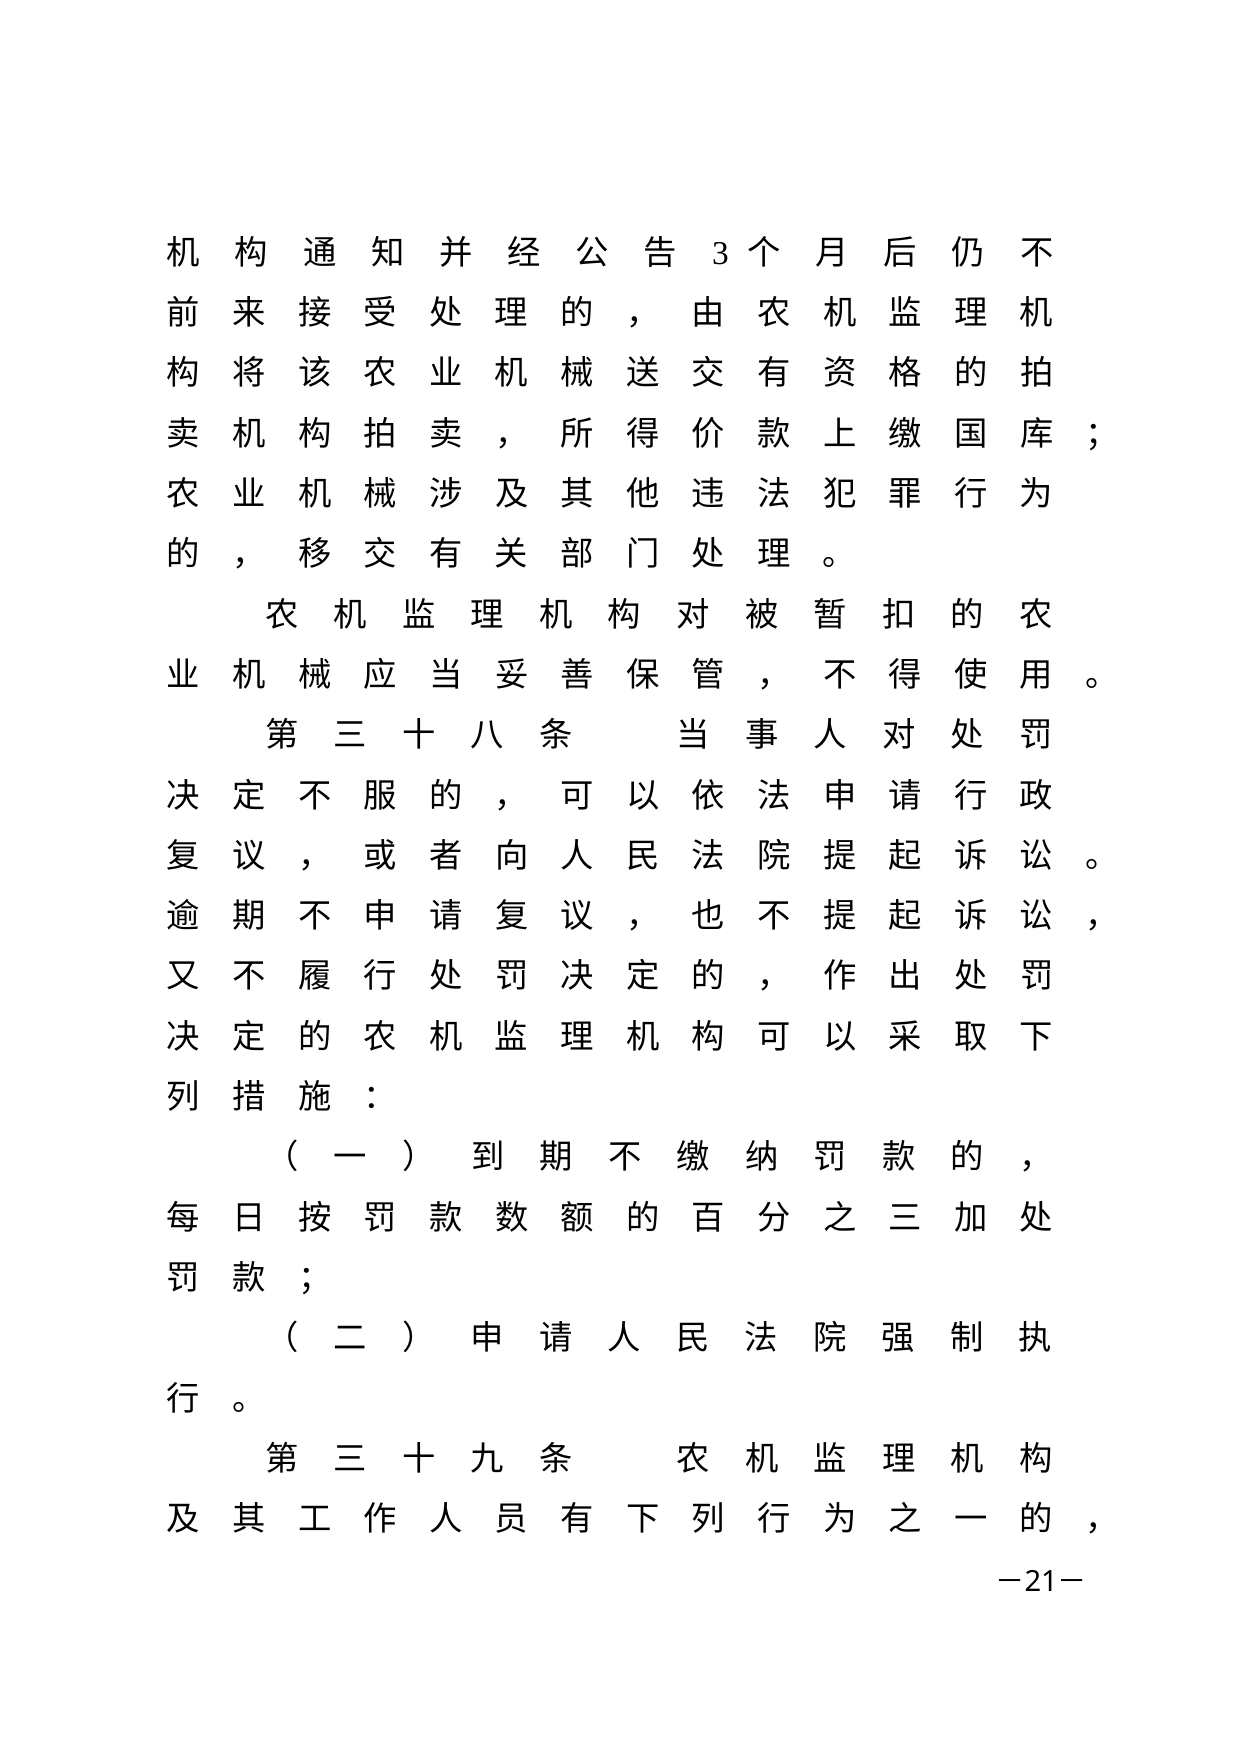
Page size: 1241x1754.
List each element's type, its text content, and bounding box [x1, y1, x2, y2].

text 农机监理机构对被暂扣的农业机械应当妥善保管，不得使用。 [167, 581, 1085, 702]
text 第三十九条 农机监理机构及其工作人员有下列行为之一的，依法给予处分；给当事人造成损失的，应当依法承担赔偿责任： [167, 1426, 1085, 1546]
text （一）到期不缴纳罚款的，每日按罚款数额的百分之三加处罚款； [167, 1124, 1085, 1305]
text 第三十八条 当事人对处罚决定不服的，可以依法申请行政复议，或者向人民法院提起诉讼。逾期不申请复议，也不提起诉讼，又不履行处罚决定的，作出处罚决定的农机监理机构可以采取下列措施： [167, 702, 1085, 1124]
text （二）申请人民法院强制执行。 [167, 1305, 1085, 1426]
